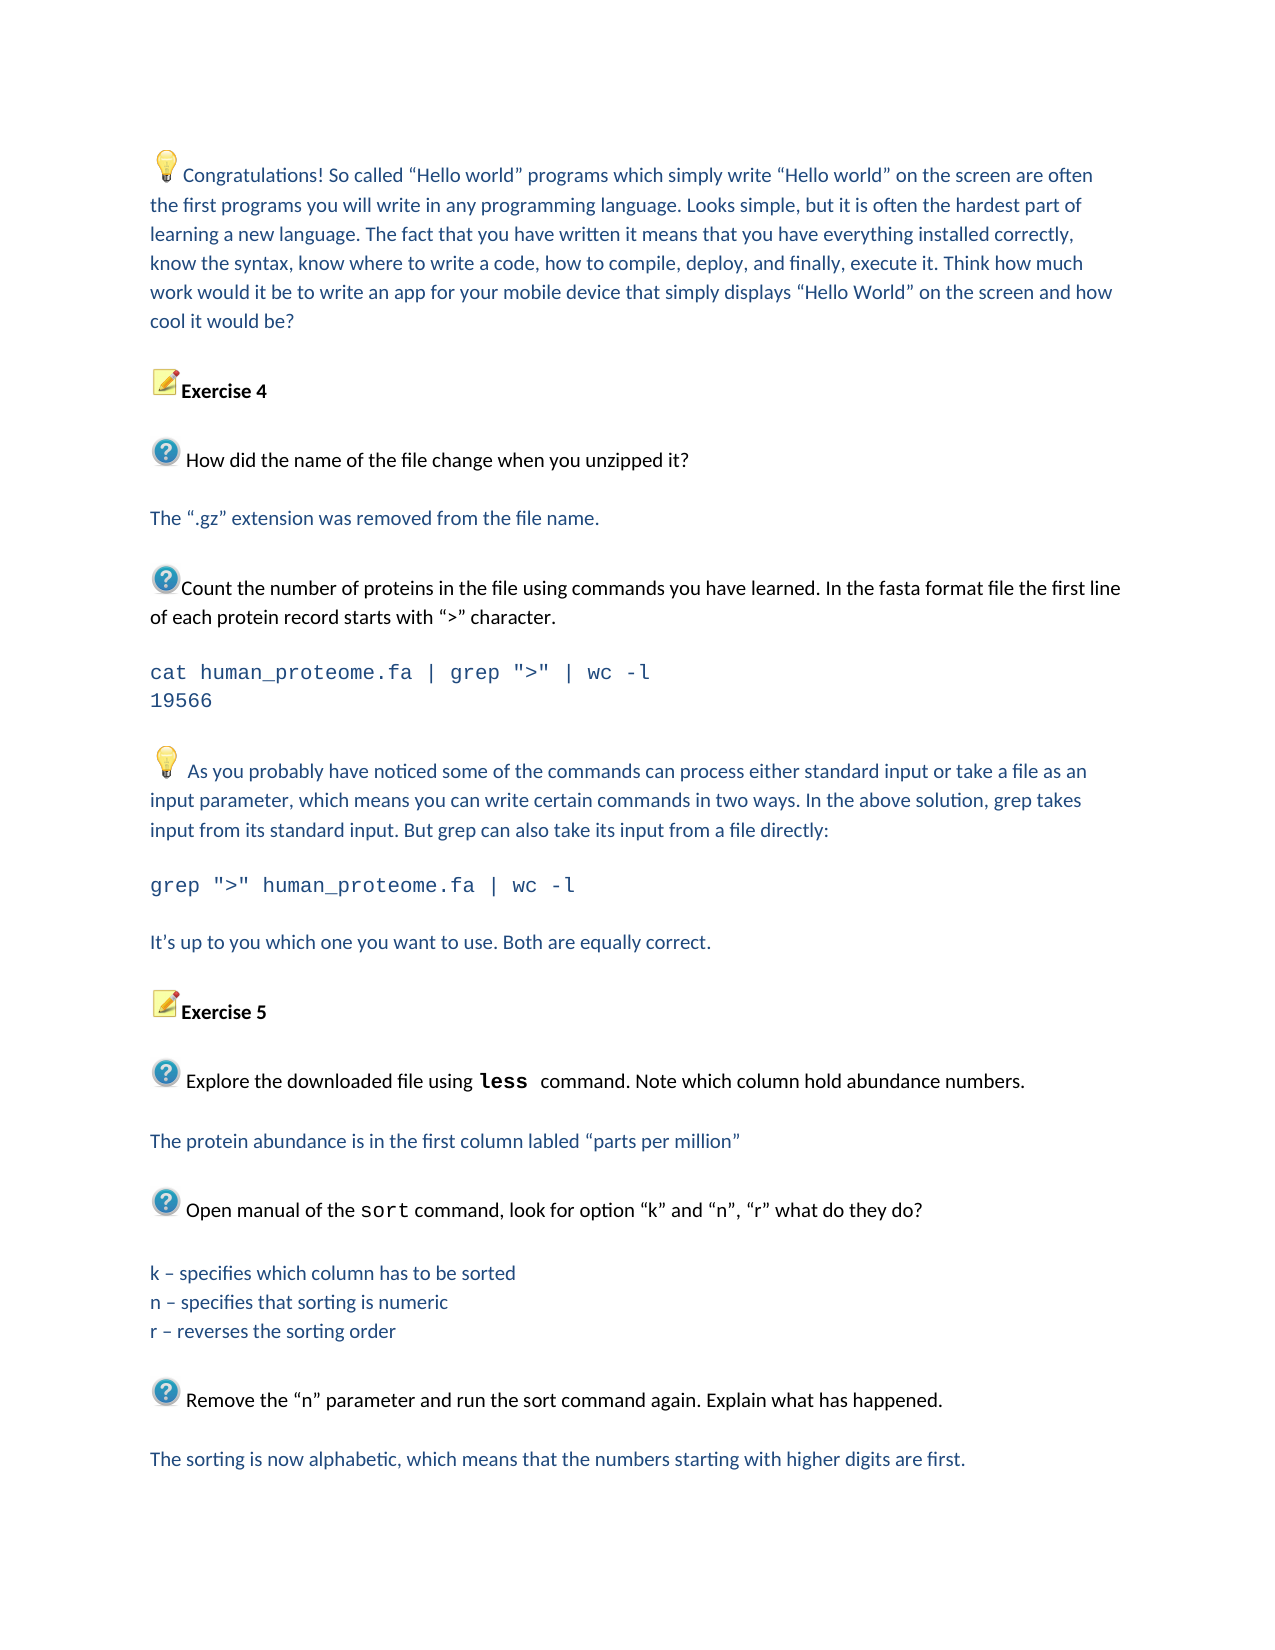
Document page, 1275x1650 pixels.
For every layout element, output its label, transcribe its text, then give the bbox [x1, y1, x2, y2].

text The “.gz” extension was removed from the file name. [150, 506, 1125, 531]
picture [150, 1057, 182, 1089]
text n – specifies that sorting is numeric [150, 1289, 1125, 1314]
text It’s up to you which one you want to use. Both are equally correct. [150, 929, 1125, 955]
text Remove the “n” parameter and run the sort command again. Explain what has happened. [150, 1377, 1125, 1413]
picture [150, 746, 183, 779]
picture [150, 987, 182, 1020]
text The sorting is now alphabetic, which means that the numbers starting with higher digits are first. [150, 1446, 1125, 1471]
text The protein abundance is in the first column labled “parts per million” [150, 1128, 1125, 1153]
text cat human_proteome.fa | grep ">" | wc -l [150, 662, 1125, 686]
text Count the number of proteins in the file using commands you have learned. In the fasta format file the first line of each protein record starts with “>” character. [150, 564, 1125, 629]
text 19566 [150, 689, 1125, 713]
picture [150, 1376, 182, 1408]
text Exercise 5 [150, 988, 1125, 1024]
text k – specifies which column has to be sorted [150, 1260, 1125, 1285]
text r – reverses the sorting order [150, 1318, 1125, 1344]
text grep ">" human_proteome.fa | wc -l [150, 875, 1125, 899]
text Exercise 4 [150, 367, 1125, 403]
picture [150, 366, 182, 398]
picture [150, 563, 182, 596]
picture [150, 150, 183, 183]
text Explore the downloaded file using less command. Note which column hold abundance numbers. [150, 1057, 1125, 1095]
picture [150, 1186, 182, 1218]
text As you probably have noticed some of the commands can process either standard input or take a file as an input parameter, which means you can write certain commands in two ways. In the above solution, grep takes input from its standard input. But grep can also take its input from a file directly: [150, 746, 1125, 842]
text How did the name of the file change when you unzipped it? [150, 436, 1125, 473]
picture [150, 436, 182, 468]
text Congratulations! So called “Hello world” programs which simply write “Hello world” on the screen are often the first programs you will write in any programming language. Looks simple, but it is often the hardest part of learning a new language. The fact that you have written it means that you have everything installed correctly, know the syntax, know where to write a code, how to compile, deploy, and finally, execute it. Think how much work would it be to write an app for your mobile device that simply displays “Hello World” on the screen and how cool it would be? [150, 150, 1125, 334]
text Open manual of the sort command, look for option “k” and “n”, “r” what do they do? [150, 1186, 1125, 1224]
